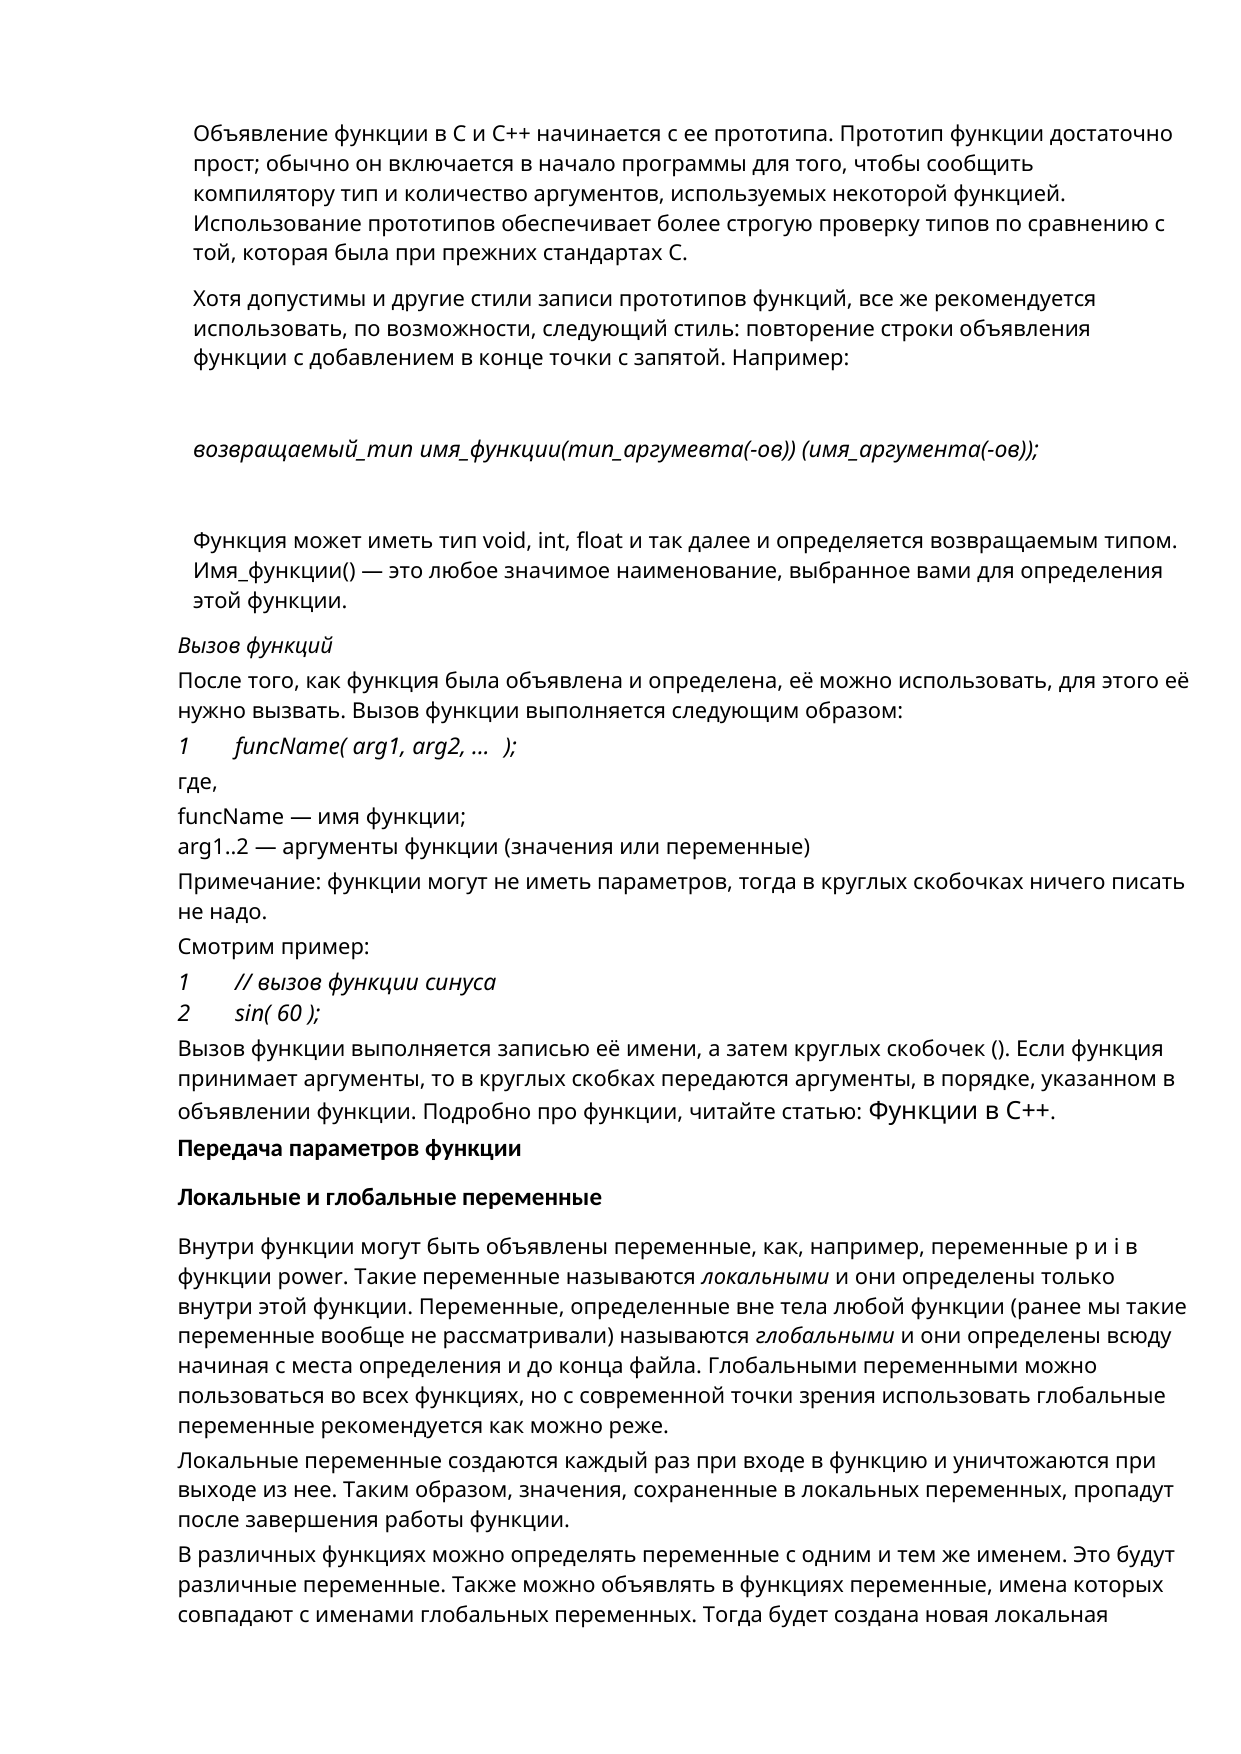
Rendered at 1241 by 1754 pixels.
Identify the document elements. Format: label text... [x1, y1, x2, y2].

text Примечание: функции могут не иметь параметров, тогда в круглых скобочках ничего писать не надо. [177, 866, 1196, 926]
text Вызов функции выполняется записью её имени, а затем круглых скобочек (). Если функция принимает аргументы, то в круглых скобках передаются аргументы, в порядке, указанном в объявлении функции. Подробно про функции, читайте статью: Функции в С++. [177, 1033, 1196, 1127]
text После того, как функция была объявлена и определена, её можно использовать, для этого её нужно вызвать. Вызов функции выполняется следующим образом: [177, 665, 1196, 725]
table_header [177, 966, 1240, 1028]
text arg1..2 — аргументы функции (значения или переменные) [177, 831, 1196, 861]
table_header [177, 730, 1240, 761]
text Локальные переменные создаются каждый раз при входе в функцию и уничтожаются при выходе из нее. Таким образом, значения, сохраненные в локальных переменных, пропадут после завершения работы функции. [177, 1445, 1196, 1534]
text Внутри функции могут быть объявлены переменные, как, например, переменные p и i в функции power. Такие переменные называются локальными и они определены только внутри этой функции. Переменные, определенные вне тела любой функции (ранее мы такие переменные вообще не рассматривали) называются глобальными и они определены всюду начиная с места определения и до конца файла. Глобальными переменными можно пользоваться во всех функциях, но с современной точки зрения использовать глобальные переменные рекомендуется как можно реже. [177, 1231, 1196, 1439]
text funcName — имя функции; [177, 801, 1196, 831]
text Передача параметров функции [177, 1132, 1196, 1162]
text возвращаемый_тип имя_функции(тип_аргумевта(-ов)) (имя_аргумента(-ов)); [193, 433, 1180, 464]
text Функция может иметь тип void, int, float и так далее и определяется возвращаемым типом. Имя_функции() — это любое значимое наименование, выбранное вами для определения этой функции. [193, 525, 1180, 615]
text где, [177, 766, 1196, 796]
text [193, 118, 1180, 267]
text Хотя допустимы и другие стили записи прототипов функций, все же рекомендуется использовать, по возможности, следующий стиль: повторение строки объявления функции с добавлением в конце точки с запятой. Например: [193, 283, 1180, 372]
text Смотрим пример: [177, 931, 1196, 960]
text Локальные и глобальные переменные [177, 1181, 1196, 1212]
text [177, 1539, 1196, 1628]
text Вызов функций [177, 630, 1196, 660]
